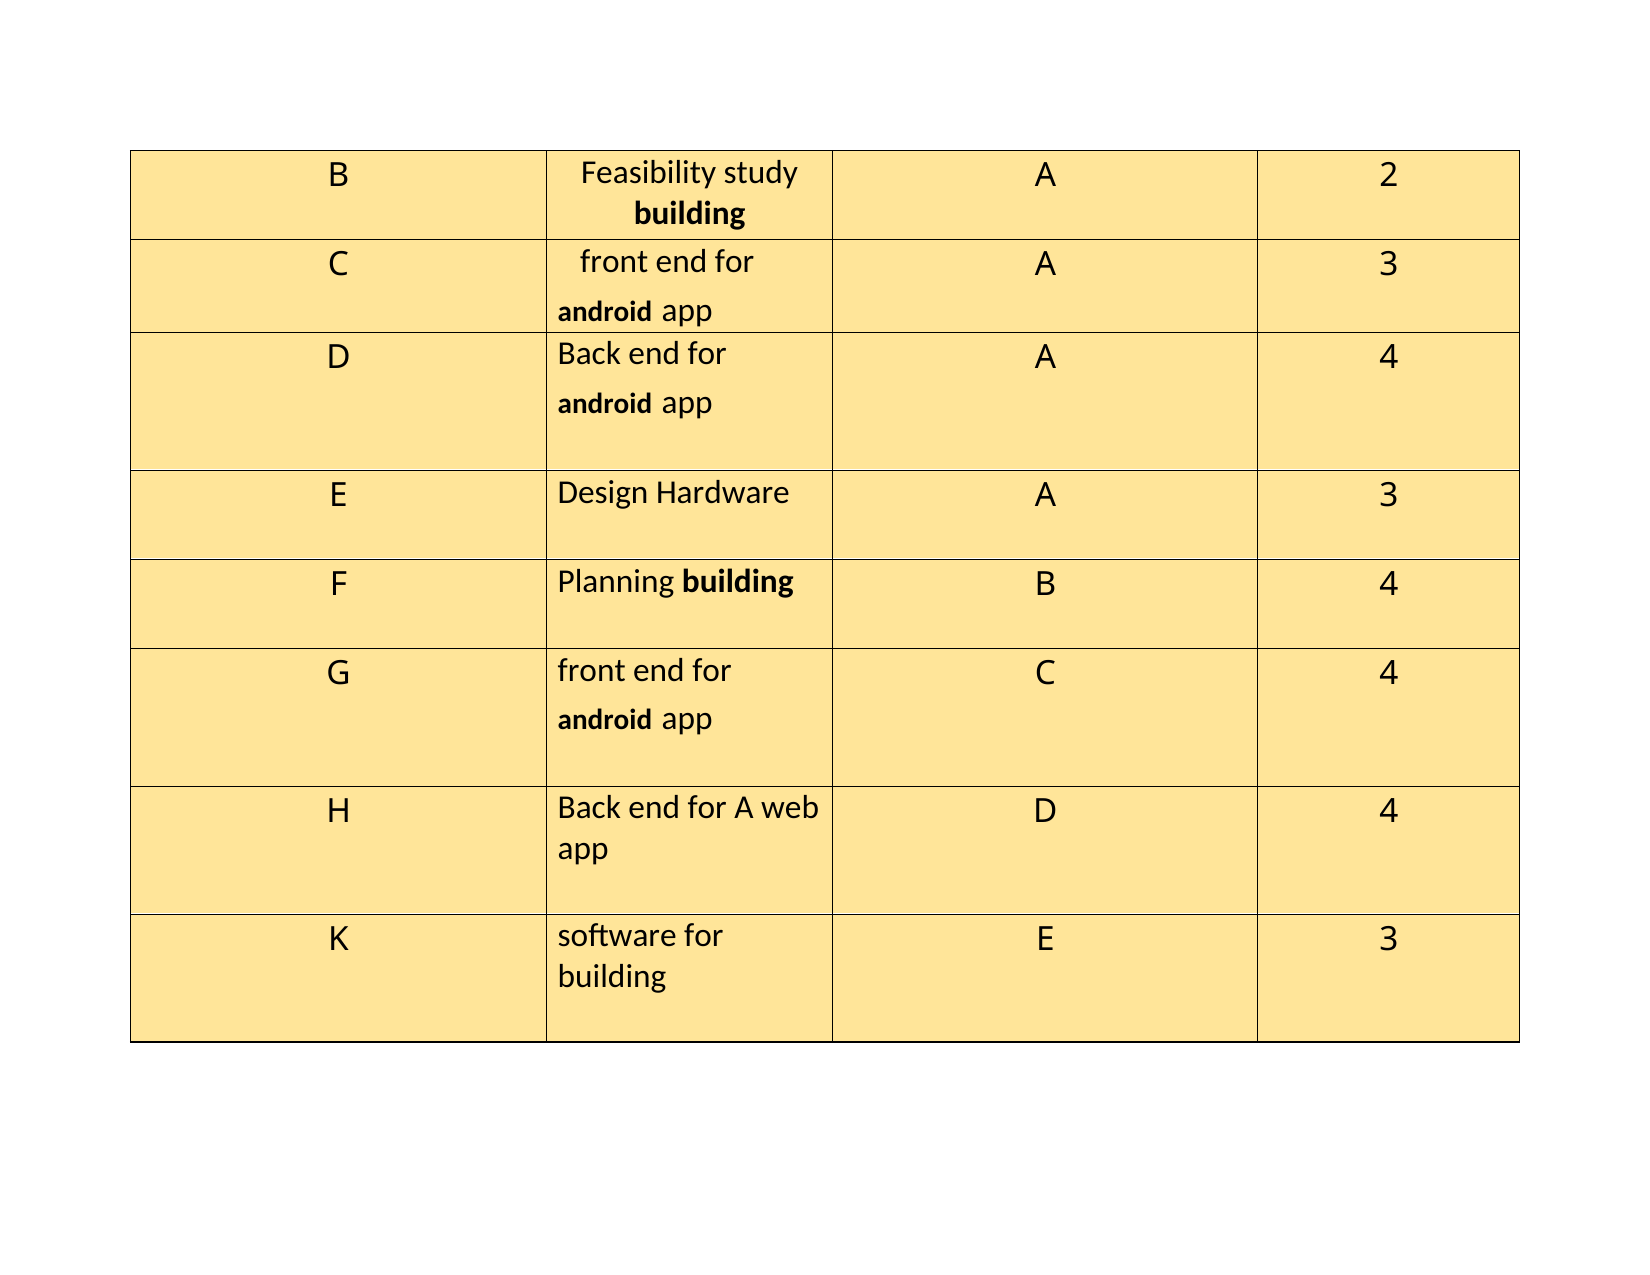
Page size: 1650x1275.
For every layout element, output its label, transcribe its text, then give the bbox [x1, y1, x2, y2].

table_cell A [833, 240, 1257, 332]
table_cell K [131, 915, 546, 1041]
table_cell 2 [1258, 151, 1519, 239]
table_cell E [833, 915, 1257, 1041]
table_cell 4 [1258, 649, 1519, 786]
table_cell E [131, 471, 546, 558]
table_cell H [131, 787, 546, 913]
table_cell A [833, 471, 1257, 558]
table_cell 4 [1258, 333, 1519, 469]
table_cell B [131, 151, 546, 239]
table_cell C [131, 240, 546, 332]
table_cell Feasibility study building [547, 151, 832, 239]
table_cell front end for android app [547, 240, 832, 332]
table_cell C [833, 649, 1257, 786]
table_cell Planning building [547, 560, 832, 647]
table_cell F [131, 560, 546, 647]
table_cell B [833, 560, 1257, 647]
table_cell 4 [1258, 787, 1519, 913]
table_cell G [131, 649, 546, 786]
table_cell D [833, 787, 1257, 913]
table_cell 3 [1258, 915, 1519, 1041]
table_cell 3 [1258, 240, 1519, 332]
table_cell Back end for A web app [547, 787, 832, 913]
table_cell software for building [547, 915, 832, 1041]
table_cell front end for android app [547, 649, 832, 786]
table_cell A [833, 151, 1257, 239]
table_cell D [131, 333, 546, 469]
table_cell Back end for android app [547, 333, 832, 469]
table_cell A [833, 333, 1257, 469]
table_cell 3 [1258, 471, 1519, 558]
table_cell 4 [1258, 560, 1519, 647]
table_cell Design Hardware [547, 471, 832, 558]
